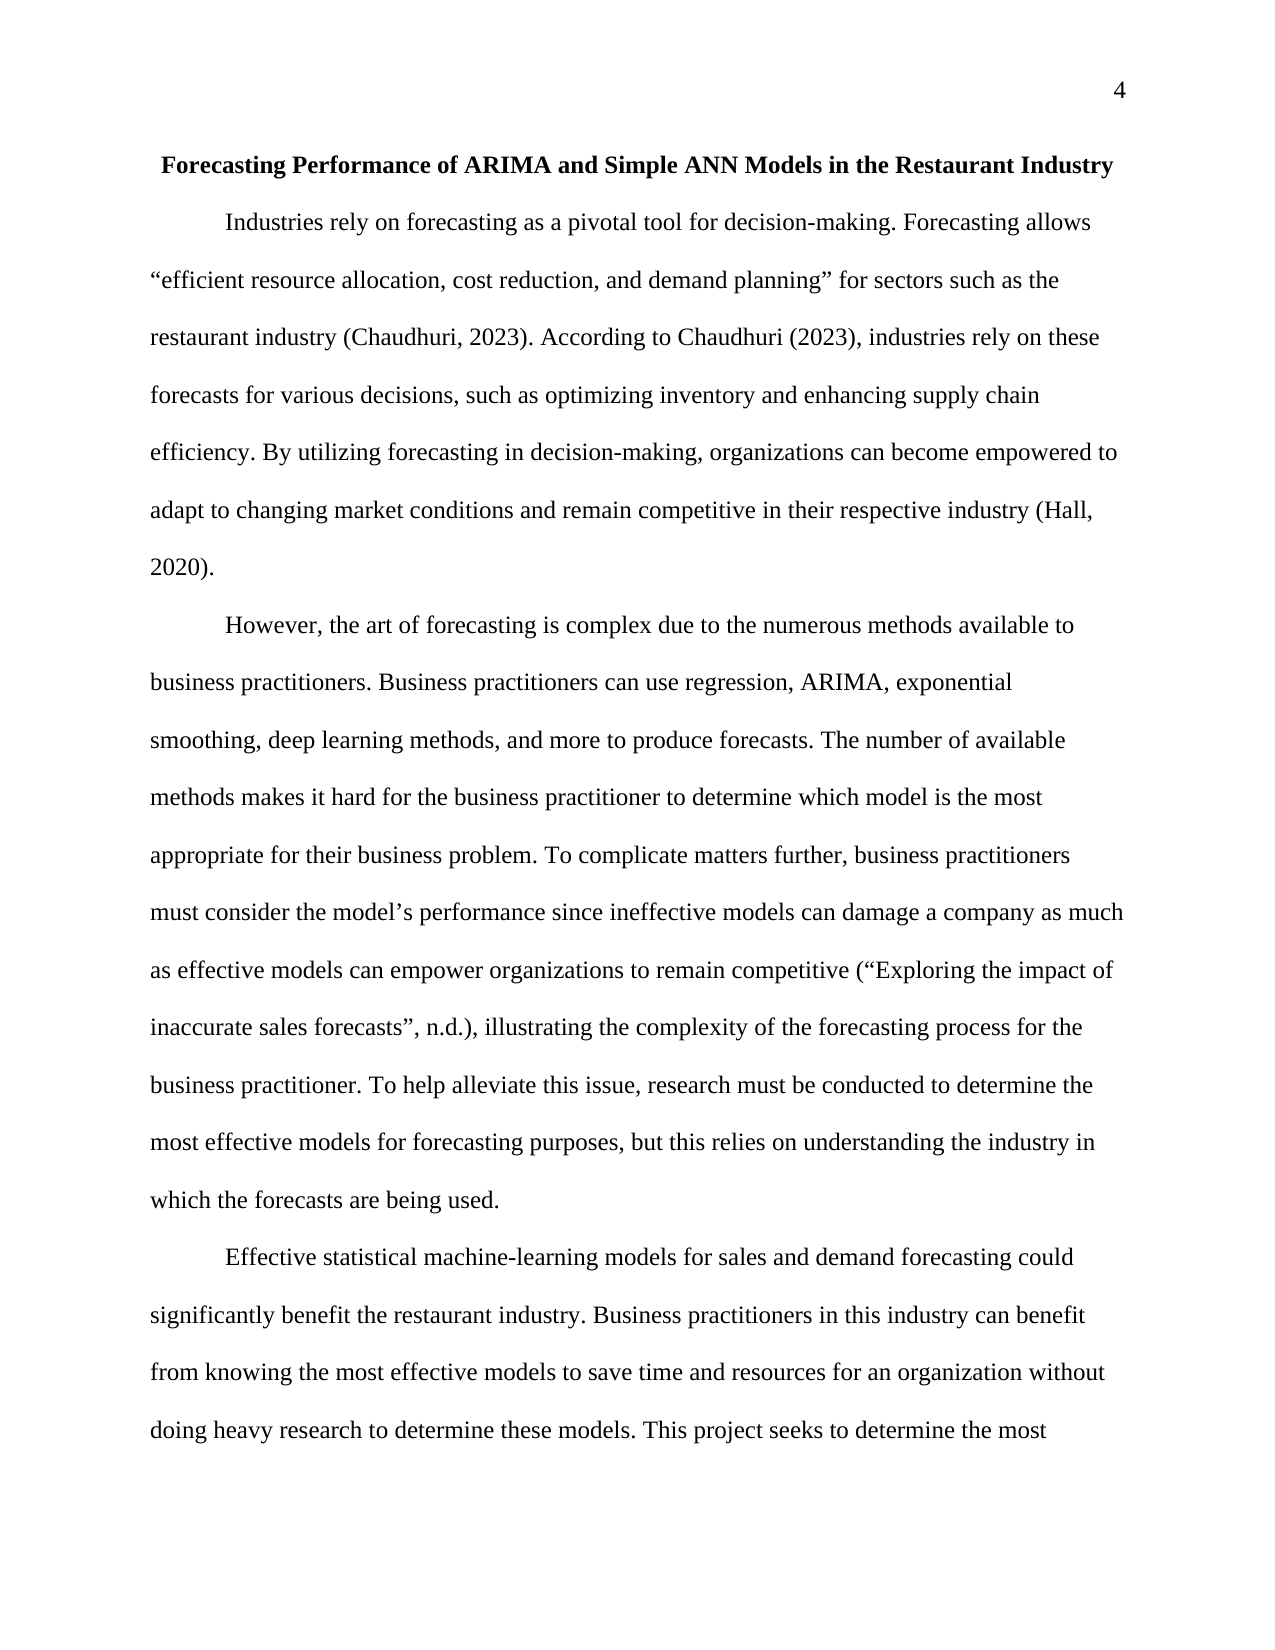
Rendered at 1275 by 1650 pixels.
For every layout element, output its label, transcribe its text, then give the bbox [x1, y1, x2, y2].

text Industries rely on forecasting as a pivotal tool for decision-making. Forecasting allows “efficient resource allocation, cost reduction, and demand planning” for sectors such as the restaurant industry (Chaudhuri, 2023). According to Chaudhuri (2023), industries rely on these forecasts for various decisions, such as optimizing inventory and enhancing supply chain efficiency. By utilizing forecasting in decision-making, organizations can become empowered to adapt to changing market conditions and remain competitive in their respective industry (Hall, 2020). [150, 207, 1125, 581]
subtitle Forecasting Performance of ARIMA and Simple ANN Models in the Restaurant Industry [150, 150, 1125, 179]
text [150, 1242, 1125, 1444]
text However, the art of forecasting is complex due to the numerous methods available to business practitioners. Business practitioners can use regression, ARIMA, exponential smoothing, deep learning methods, and more to produce forecasts. The number of available methods makes it hard for the business practitioner to determine which model is the most appropriate for their business problem. To complicate matters further, business practitioners must consider the model’s performance since ineffective models can damage a company as much as effective models can empower organizations to remain competitive (“Exploring the impact of inaccurate sales forecasts”, n.d.), illustrating the complexity of the forecasting process for the business practitioner. To help alleviate this issue, research must be conducted to determine the most effective models for forecasting purposes, but this relies on understanding the industry in which the forecasts are being used. [150, 610, 1125, 1214]
